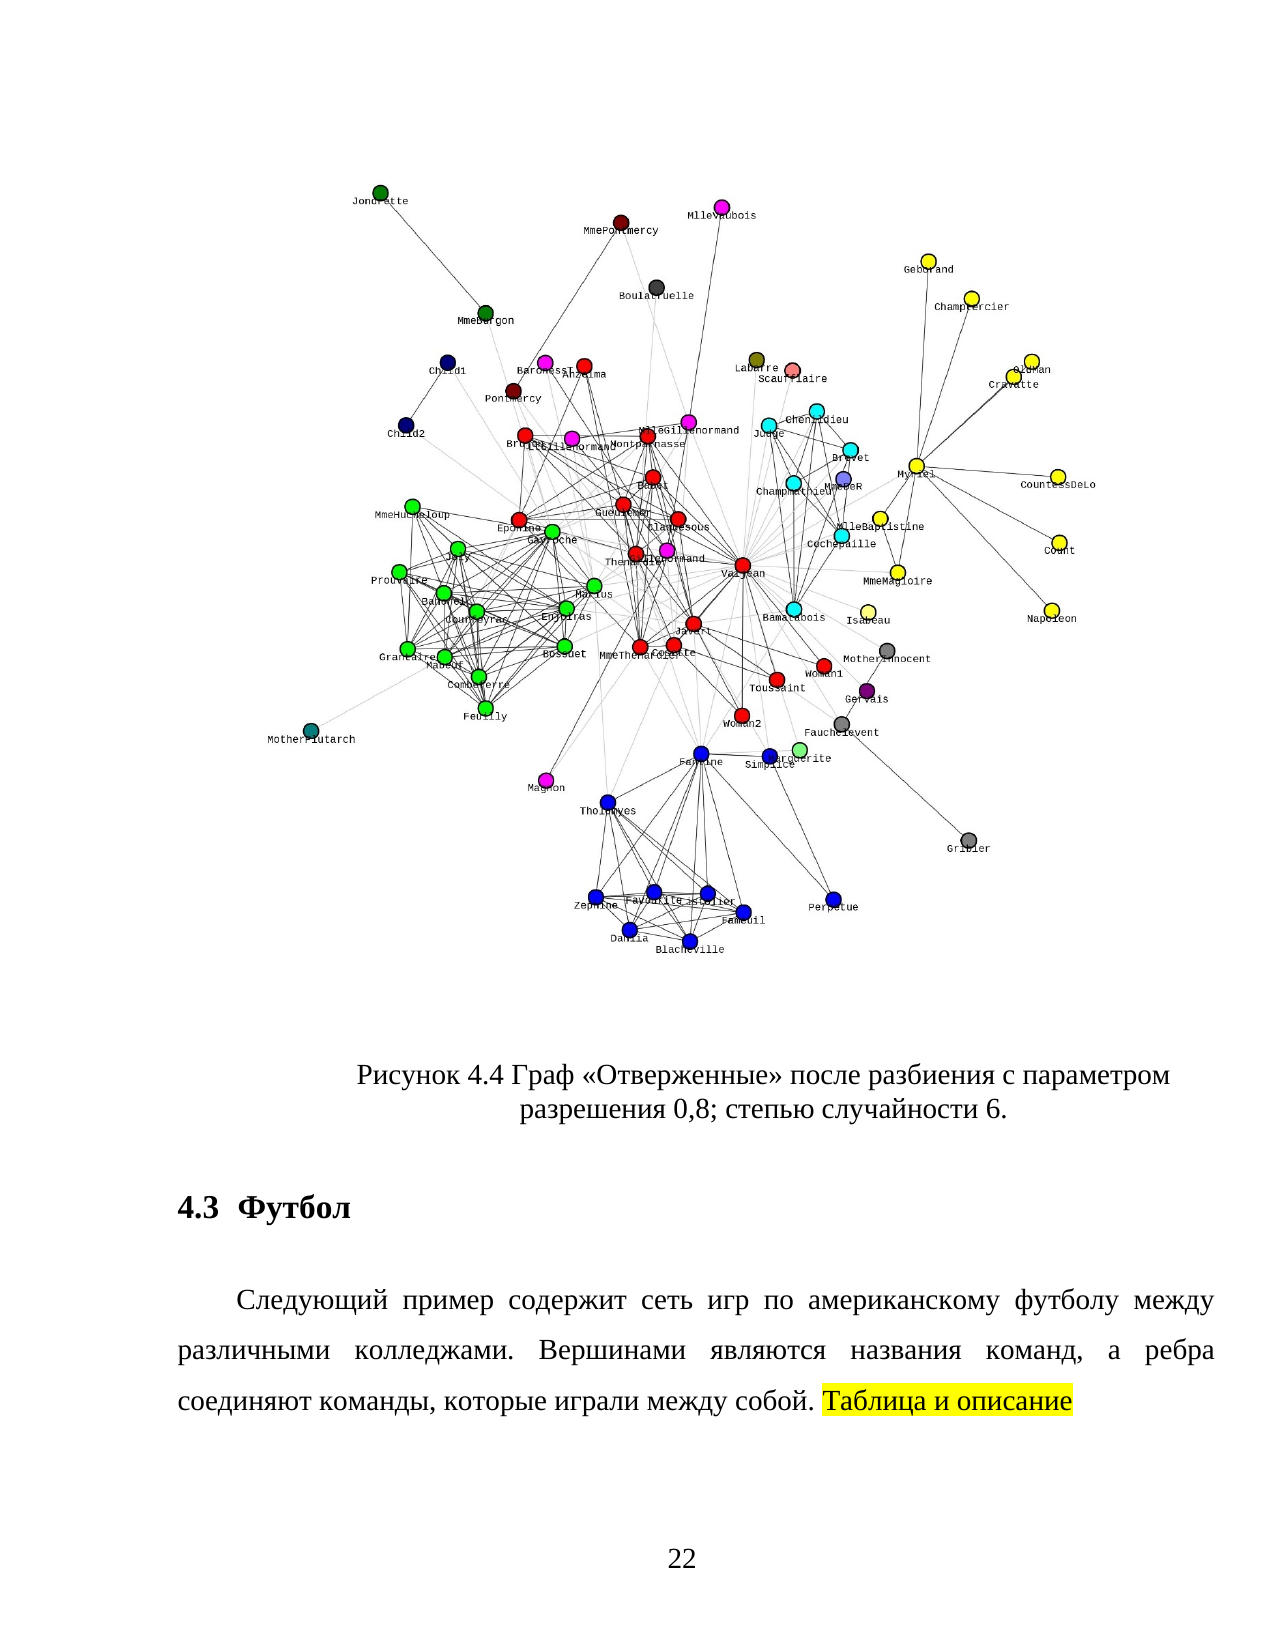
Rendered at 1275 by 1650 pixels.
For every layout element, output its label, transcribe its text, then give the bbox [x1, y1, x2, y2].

picture [236, 118, 1134, 1016]
text Следующий пример содержит сеть игр по американскому футболу между различными колледжами. Вершинами являются названия команд, а ребра соединяют команды, которые играли между собой. Таблица и описание [177, 1282, 1216, 1416]
text Рисунок 4.4 Граф «Отверженные» после разбиения с параметром разрешения 0,8; степью случайности 6. [311, 1057, 1216, 1124]
subtitle 4.3 Футбол [177, 1187, 1216, 1225]
